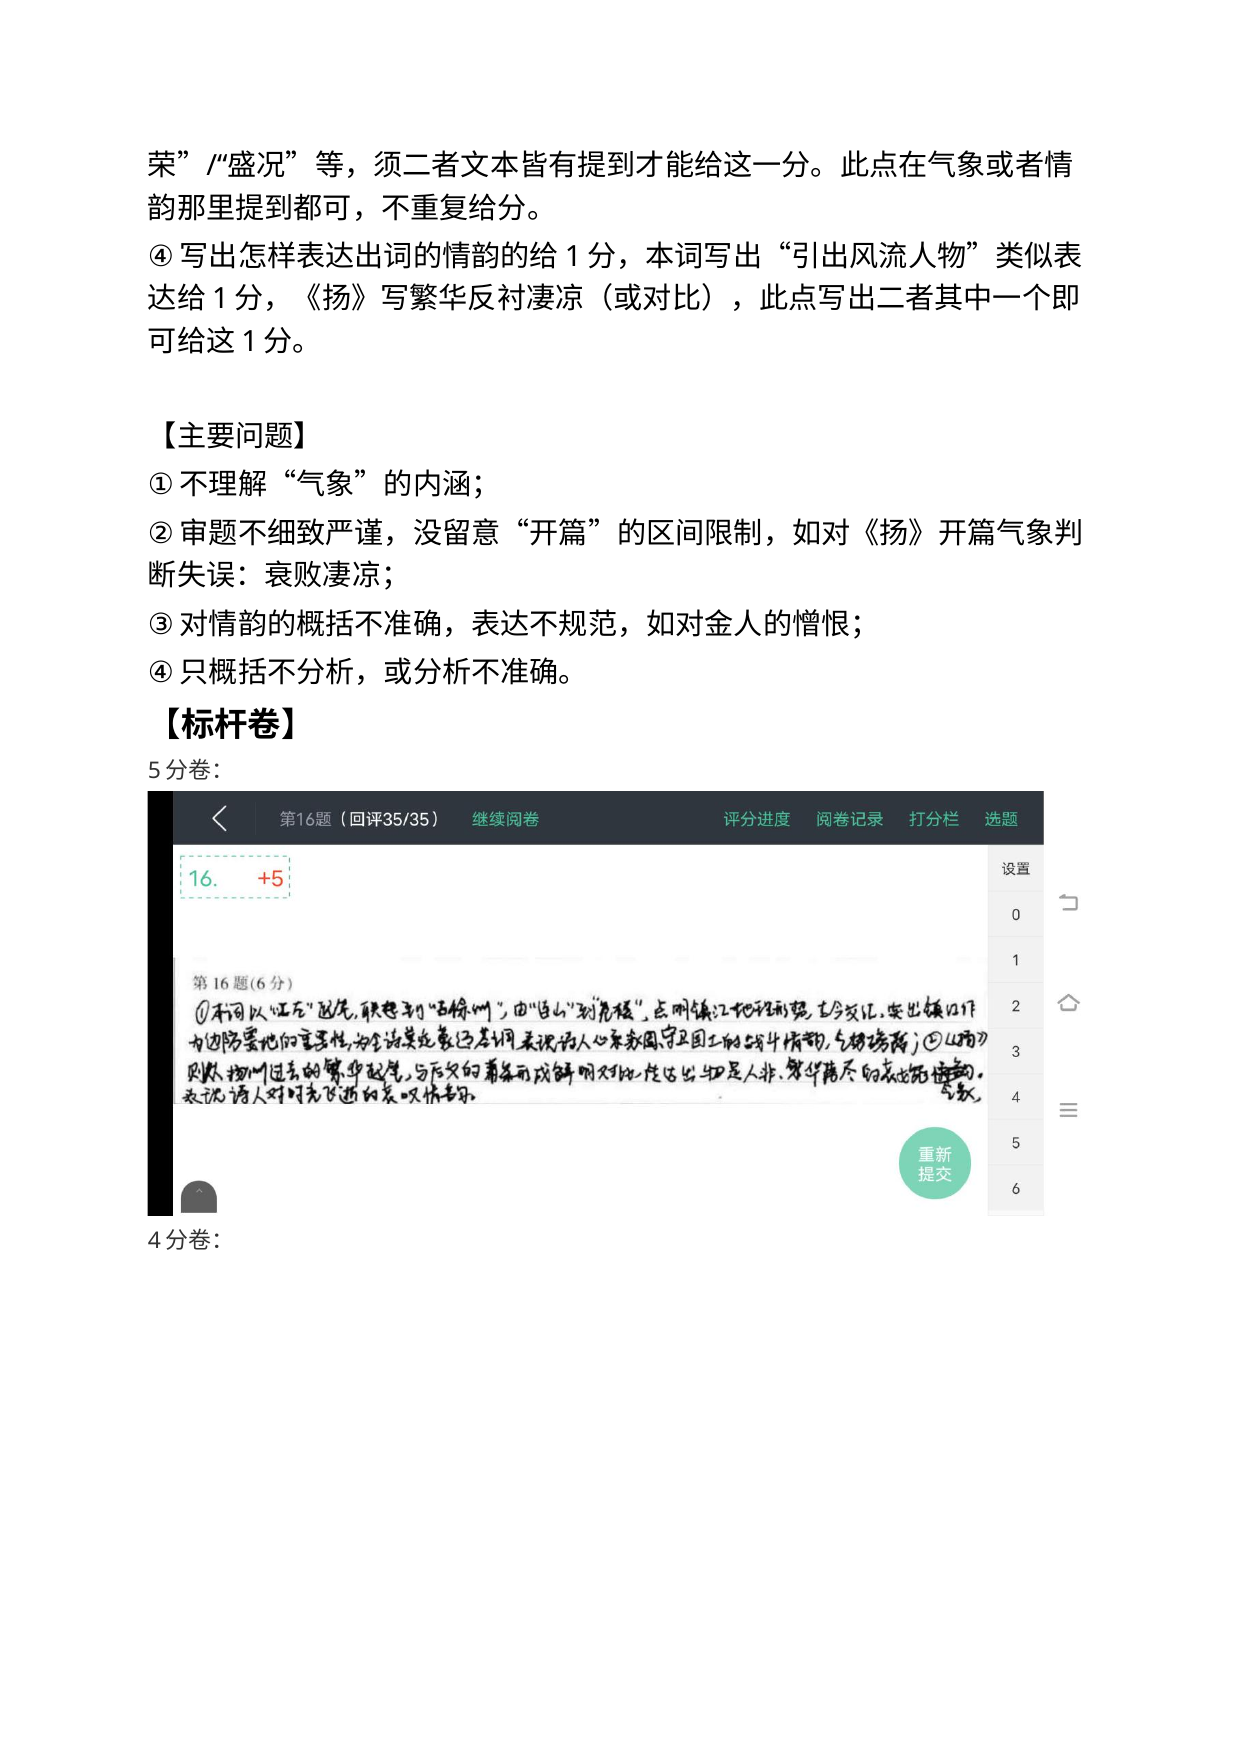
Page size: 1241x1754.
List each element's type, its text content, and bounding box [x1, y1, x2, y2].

text ②审题不细致严谨，没留意“开篇”的区间限制，如对《扬》开篇气象判断失误：衰败凄凉； [148, 509, 1093, 594]
text 5分卷： [148, 752, 1093, 785]
text 【标杆卷】 [148, 697, 1093, 746]
text ④写出怎样表达出词的情韵的给1分，本词写出“引出风流人物”类似表达给1分，《扬》写繁华反衬凄凉（或对比），此点写出二者其中一个即可给这1分。 [148, 233, 1093, 360]
text ③对情韵的概括不准确，表达不规范，如对金人的憎恨； [148, 600, 1093, 643]
text 4分卷： [148, 1222, 1093, 1255]
picture [147, 791, 1093, 1216]
text ①不理解“气象”的内涵； [148, 461, 1093, 503]
text ④只概括不分析，或分析不准确。 [148, 649, 1093, 691]
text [148, 142, 1093, 226]
text 【主要问题】 [148, 412, 1093, 454]
